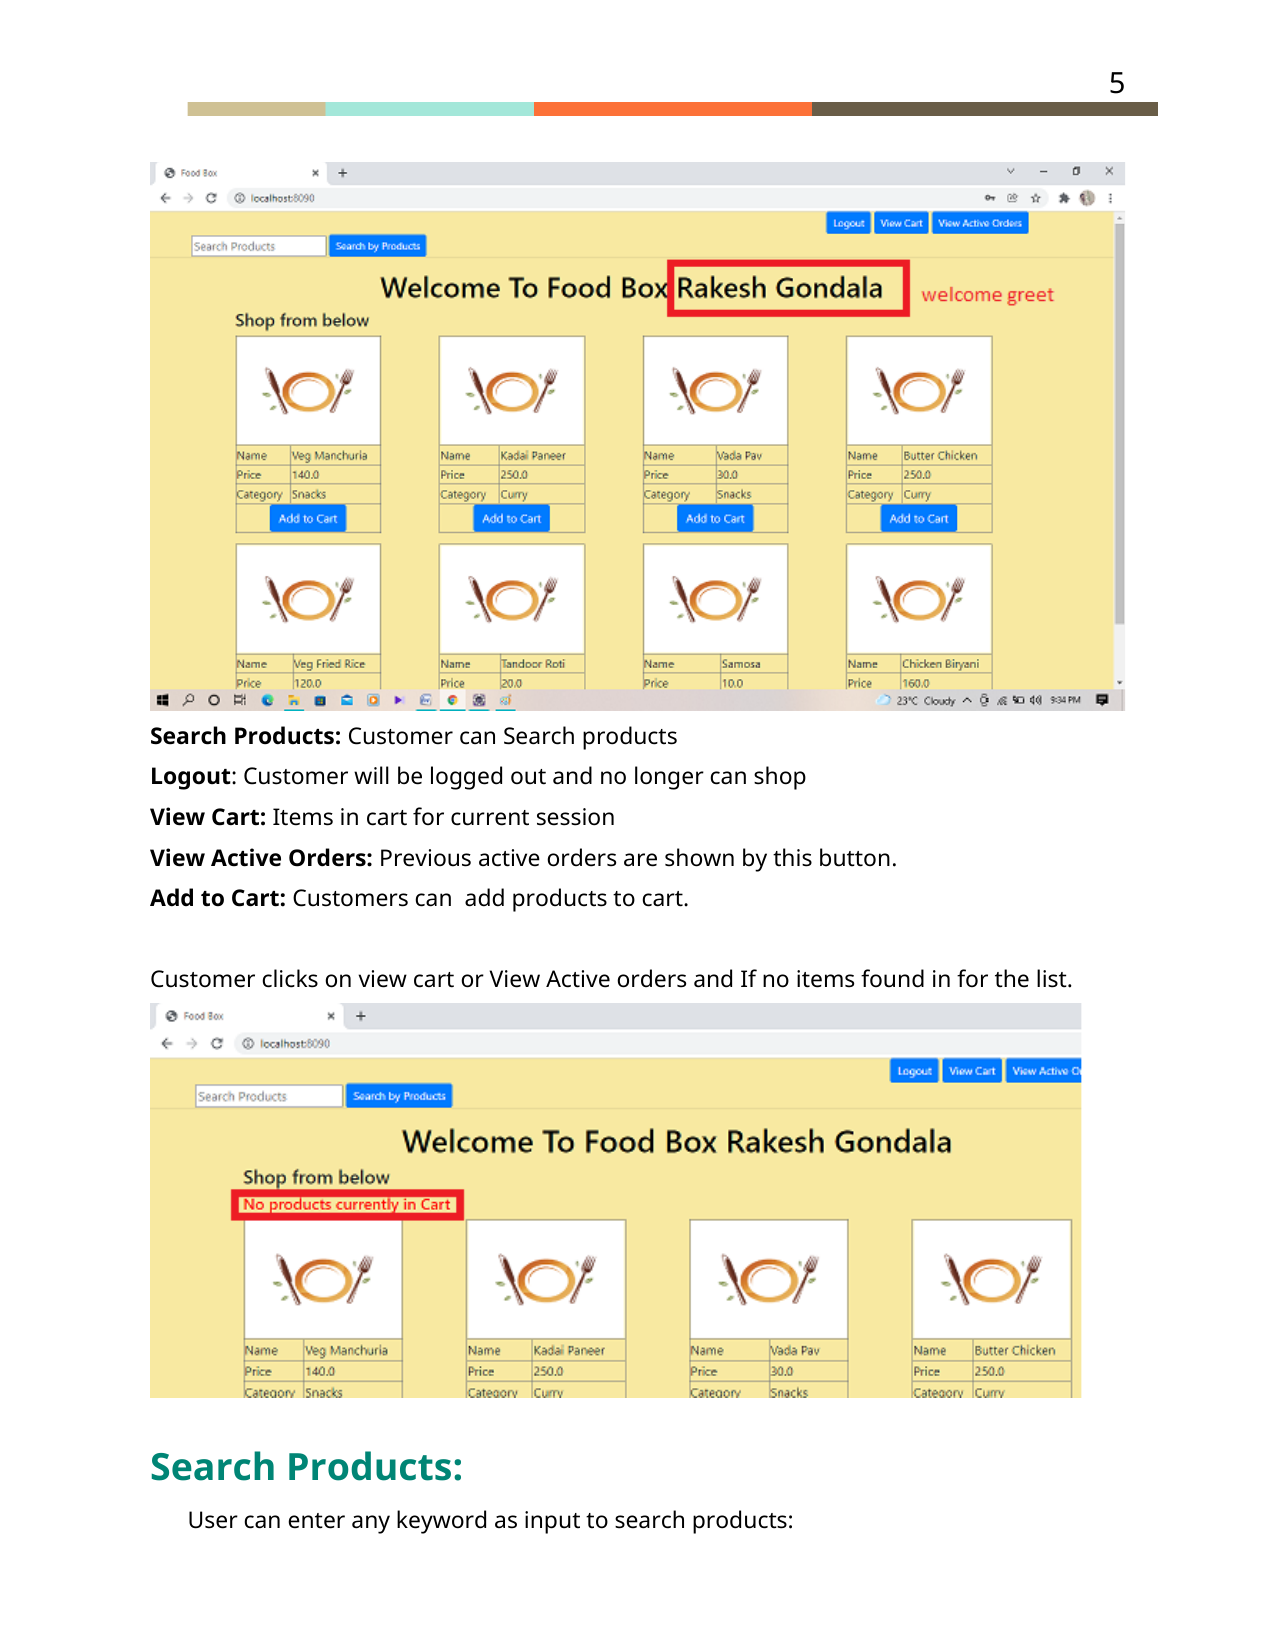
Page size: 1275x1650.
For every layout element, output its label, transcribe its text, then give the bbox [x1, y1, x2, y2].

picture [150, 162, 1125, 711]
picture [187, 102, 1158, 116]
text View Cart: Items in cart for current session [150, 801, 1125, 832]
subtitle Search Products: [150, 1440, 1125, 1491]
picture [150, 1003, 1082, 1398]
text Customer clicks on view cart or View Active orders and If no items found in for the list. [150, 963, 1125, 994]
text User can enter any keyword as input to search products: [187, 1504, 1125, 1535]
text View Active Orders: Previous active orders are shown by this button. [150, 841, 1125, 873]
text Add to Cart: Customers can add products to cart. [150, 882, 1125, 913]
text Logout: Customer will be logged out and no longer can shop [150, 760, 1125, 791]
text Search Products: Customer can Search products [150, 719, 1125, 751]
